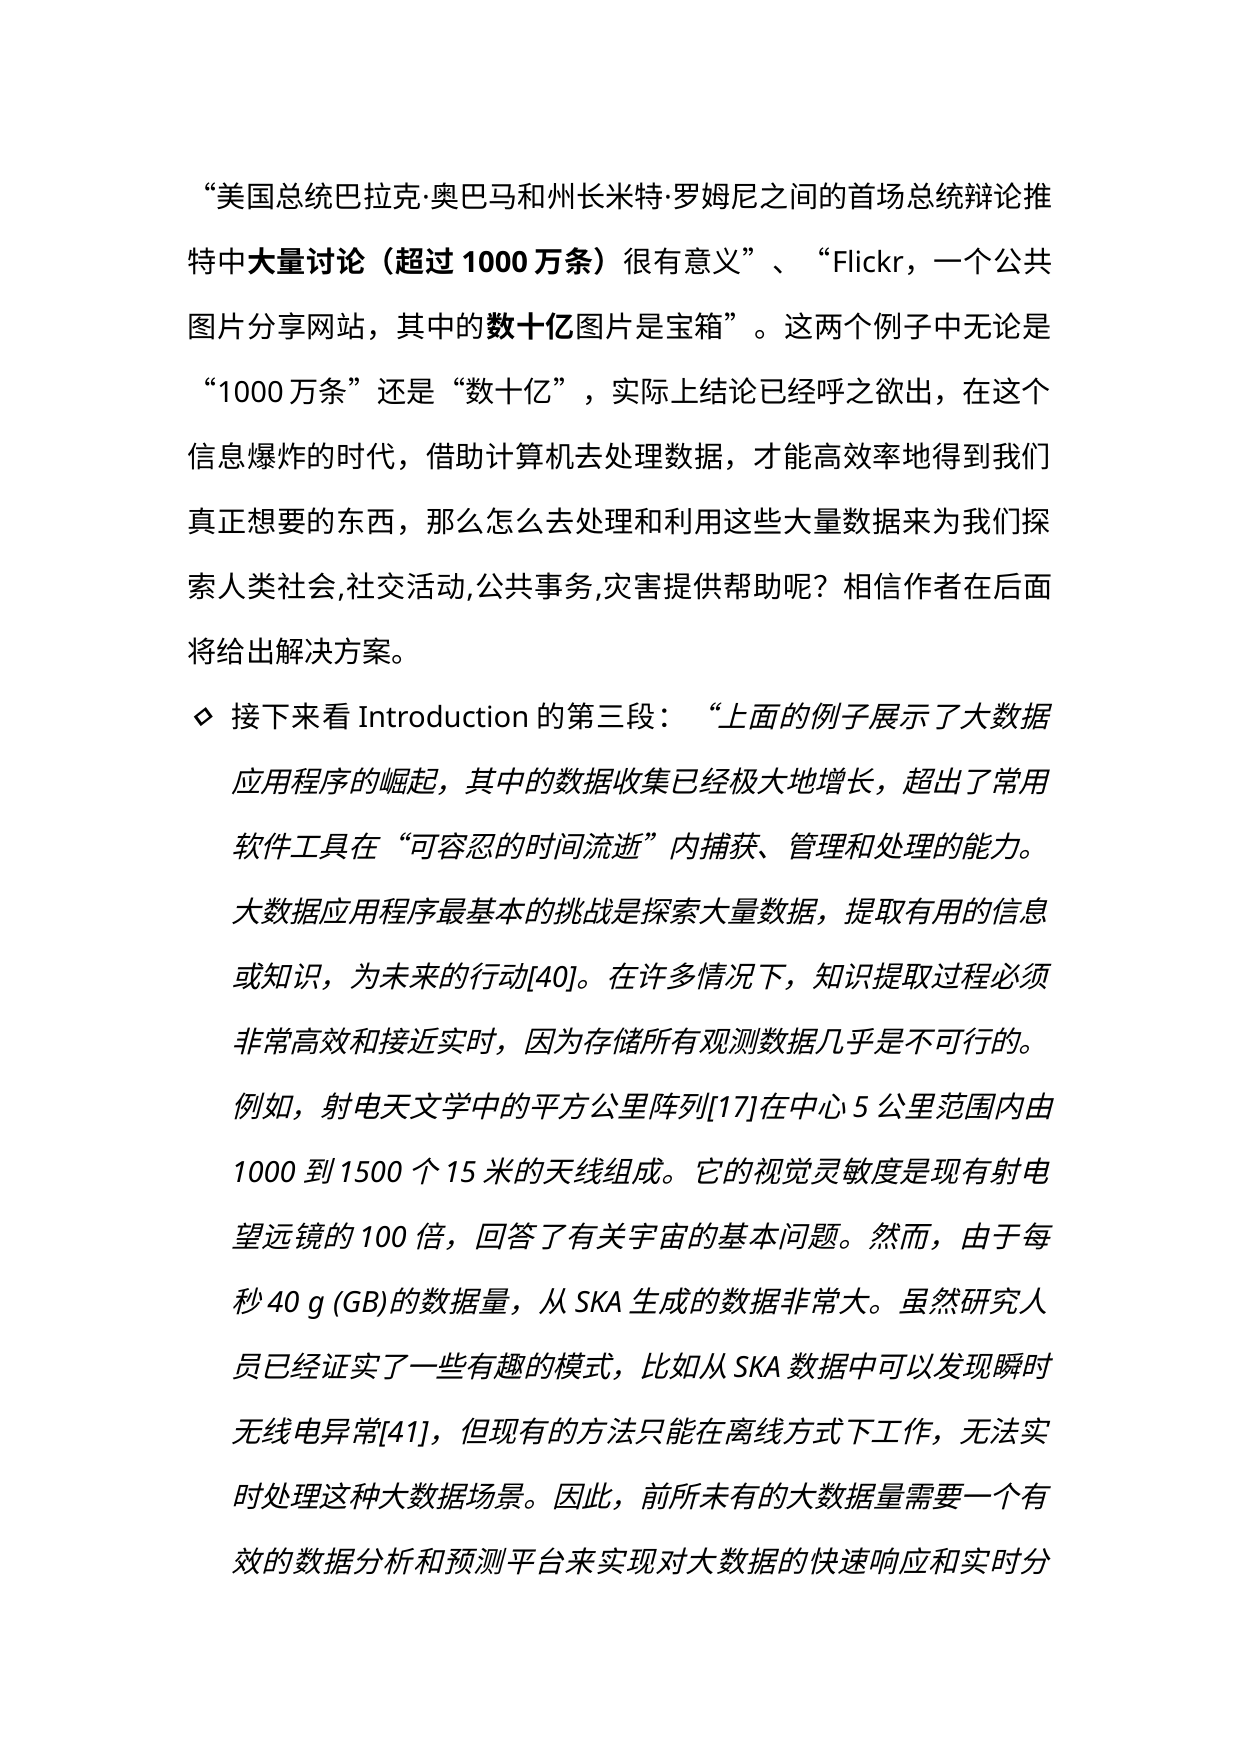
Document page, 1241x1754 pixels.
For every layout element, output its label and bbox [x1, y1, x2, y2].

text [187, 162, 1053, 682]
list [187, 682, 1053, 1592]
